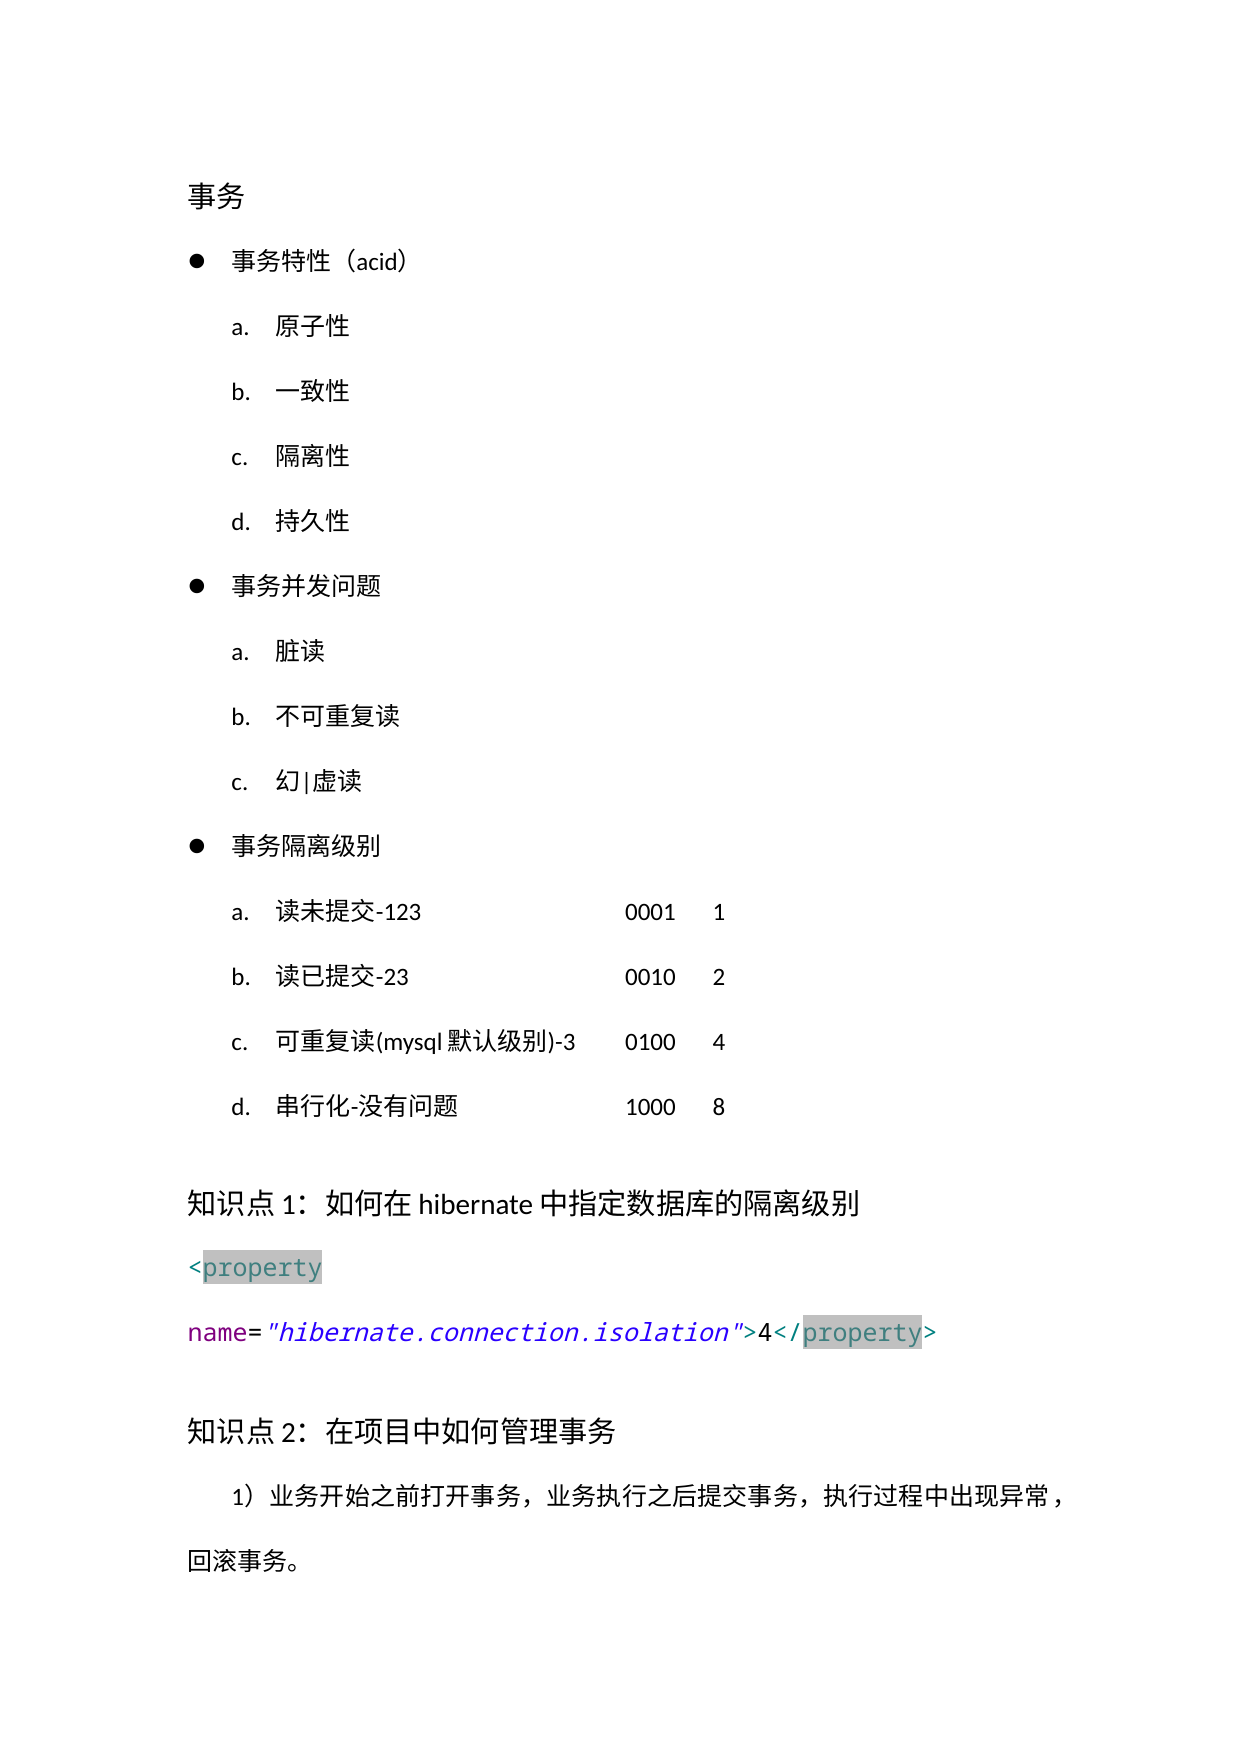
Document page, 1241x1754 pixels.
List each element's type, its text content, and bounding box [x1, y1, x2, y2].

list 事务隔离级别 [187, 812, 1053, 877]
list 不可重复读 [231, 682, 1053, 747]
list 事务并发问题 [187, 552, 1053, 617]
text 知识点1：如何在hibernate中指定数据库的隔离级别 [187, 1169, 1053, 1234]
list 幻|虚读 [231, 747, 1053, 812]
list 串行化-没有问题 1000 8 [231, 1072, 1053, 1137]
list 持久性 [231, 487, 1053, 552]
text 1）业务开始之前打开事务，业务执行之后提交事务，执行过程中出现异常，回滚事务。 [187, 1462, 1053, 1592]
list 隔离性 [231, 422, 1053, 487]
text 事务 [187, 162, 1053, 227]
text <property name="hibernate.connection.isolation">4</property> [187, 1234, 1053, 1364]
list 读已提交-23 0010 2 [231, 942, 1053, 1007]
list 读未提交-123 0001 1 [231, 877, 1053, 942]
text 知识点2：在项目中如何管理事务 [187, 1397, 1053, 1462]
list 一致性 [231, 357, 1053, 422]
list 可重复读(mysql默认级别)-3 0100 4 [231, 1007, 1053, 1072]
list 事务特性（acid） [187, 227, 1053, 292]
list 脏读 [231, 617, 1053, 682]
list 原子性 [231, 292, 1053, 357]
